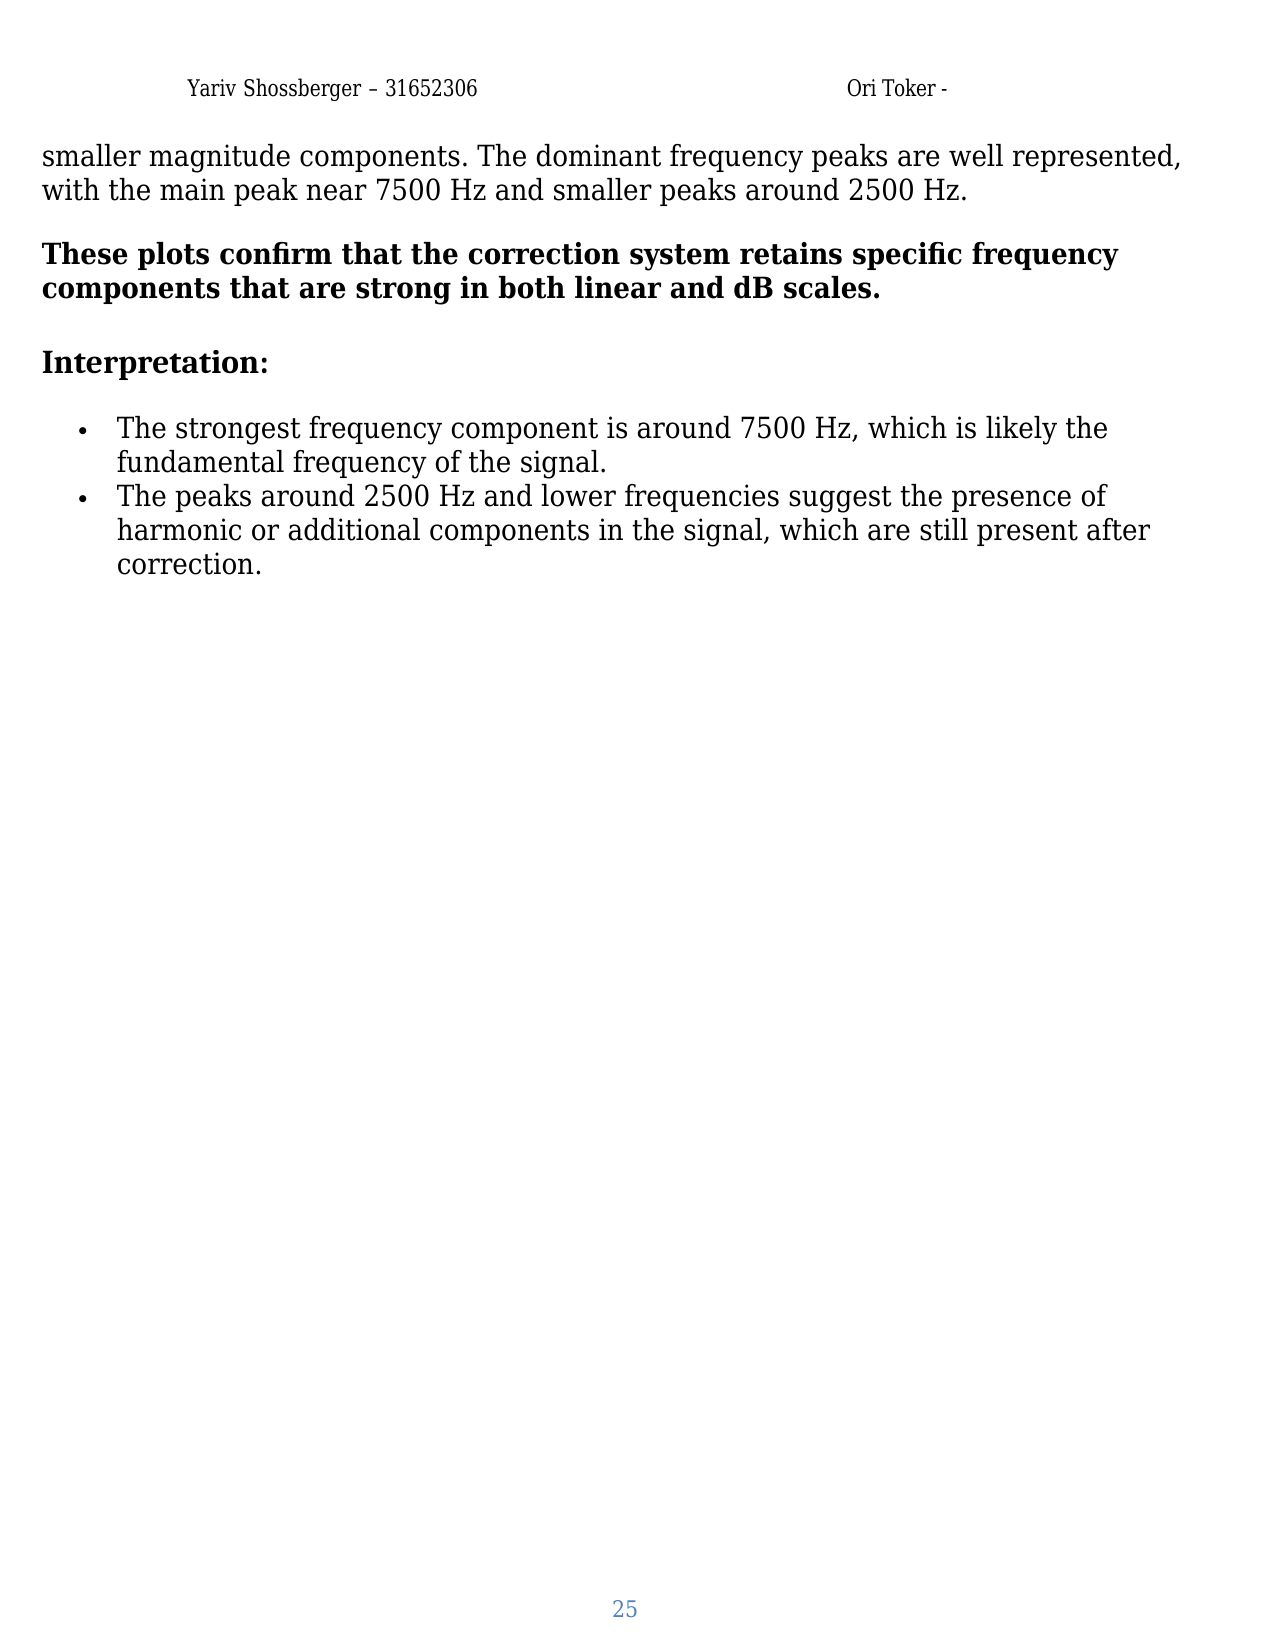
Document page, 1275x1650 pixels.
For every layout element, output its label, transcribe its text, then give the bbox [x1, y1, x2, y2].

text These plots confirm that the correction system retains specific frequency components that are strong in both linear and dB scales. [42, 237, 1208, 305]
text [42, 139, 1208, 207]
subtitle Interpretation: [42, 344, 1208, 382]
list The peaks around 2500 Hz and lower frequencies suggest the presence of harmonic or additional components in the signal, which are still present after correction. [79, 479, 1208, 581]
list The strongest frequency component is around 7500 Hz, which is likely the fundamental frequency of the signal. [79, 411, 1208, 479]
